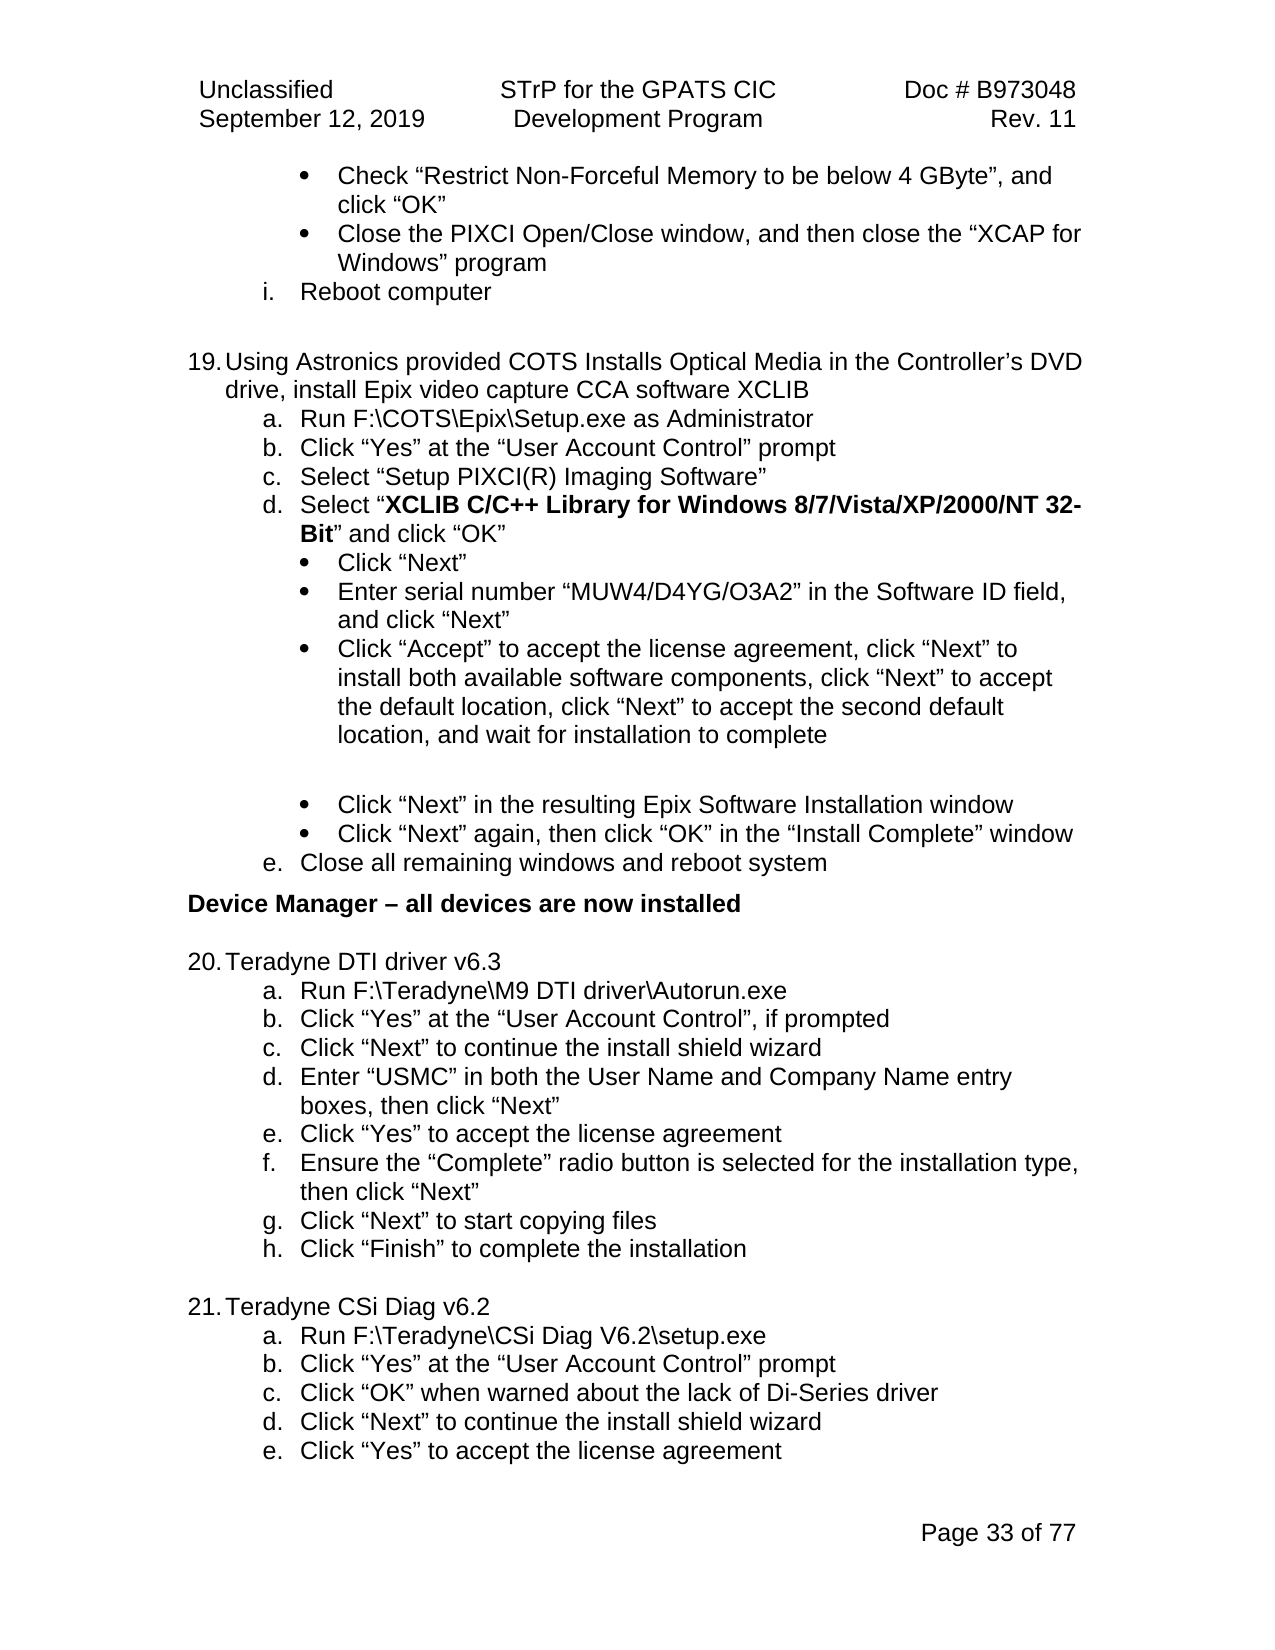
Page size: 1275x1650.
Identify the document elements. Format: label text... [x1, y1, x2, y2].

list Click “OK” when warned about the lack of Di-Series driver [262, 1378, 1087, 1407]
list Select “XCLIB C/C++ Library for Windows 8/7/Vista/XP/2000/NT 32-Bit” and click “OK” [262, 490, 1087, 548]
list Using Astronics provided COTS Installs Optical Media in the Controller’s DVD drive, install Epix video capture CCA software XCLIB [187, 346, 1087, 404]
list Run F:\Teradyne\CSi Diag V6.2\setup.exe [262, 1321, 1087, 1349]
list Click “Finish” to complete the installation [262, 1234, 1087, 1263]
list Run F:\COTS\Epix\Setup.exe as Administrator [262, 404, 1087, 433]
list Close the PIXCI Open/Close window, and then close the “XCAP for Windows” program [300, 219, 1087, 276]
list Enter “USMC” in both the User Name and Company Name entry boxes, then click “Next” [262, 1062, 1087, 1119]
list Click “Next” in the resulting Epix Software Installation window [300, 791, 1087, 819]
list Click “Accept” to accept the license agreement, click “Next” to install both available software components, click “Next” to accept the default location, click “Next” to accept the second default location, and wait for installation to complete [300, 634, 1087, 749]
list Enter serial number “MUW4/D4YG/O3A2” in the Software ID field, and click “Next” [300, 577, 1087, 634]
list Click “Yes” to accept the license agreement [262, 1119, 1087, 1148]
list Teradyne CSi Diag v6.2 [187, 1292, 1087, 1321]
list Reboot computer [262, 276, 1087, 305]
list Click “Next” to continue the install shield wizard [262, 1407, 1087, 1436]
list Check “Restrict Non-Forceful Memory to be below 4 GByte”, and click “OK” [300, 161, 1087, 219]
list Click “Next” again, then click “OK” in the “Install Complete” window [300, 819, 1087, 848]
list Click “Next” [300, 548, 1087, 577]
list Select “Setup PIXCI(R) Imaging Software” [262, 461, 1087, 490]
list Click “Next” to start copying files [262, 1206, 1087, 1234]
list Click “Yes” at the “User Account Control” prompt [262, 1349, 1087, 1378]
list Teradyne DTI driver v6.3 [187, 947, 1087, 976]
list Run F:\Teradyne\M9 DTI driver\Autorun.exe [262, 976, 1087, 1004]
list Ensure the “Complete” radio button is selected for the installation type, then click “Next” [262, 1148, 1087, 1206]
list Click “Yes” to accept the license agreement [262, 1436, 1087, 1464]
list Click “Next” to continue the install shield wizard [262, 1033, 1087, 1062]
list Close all remaining windows and reboot system [262, 848, 1087, 877]
list Click “Yes” at the “User Account Control”, if prompted [262, 1004, 1087, 1033]
list Click “Yes” at the “User Account Control” prompt [262, 433, 1087, 461]
text Device Manager – all devices are now installed [187, 889, 1087, 918]
